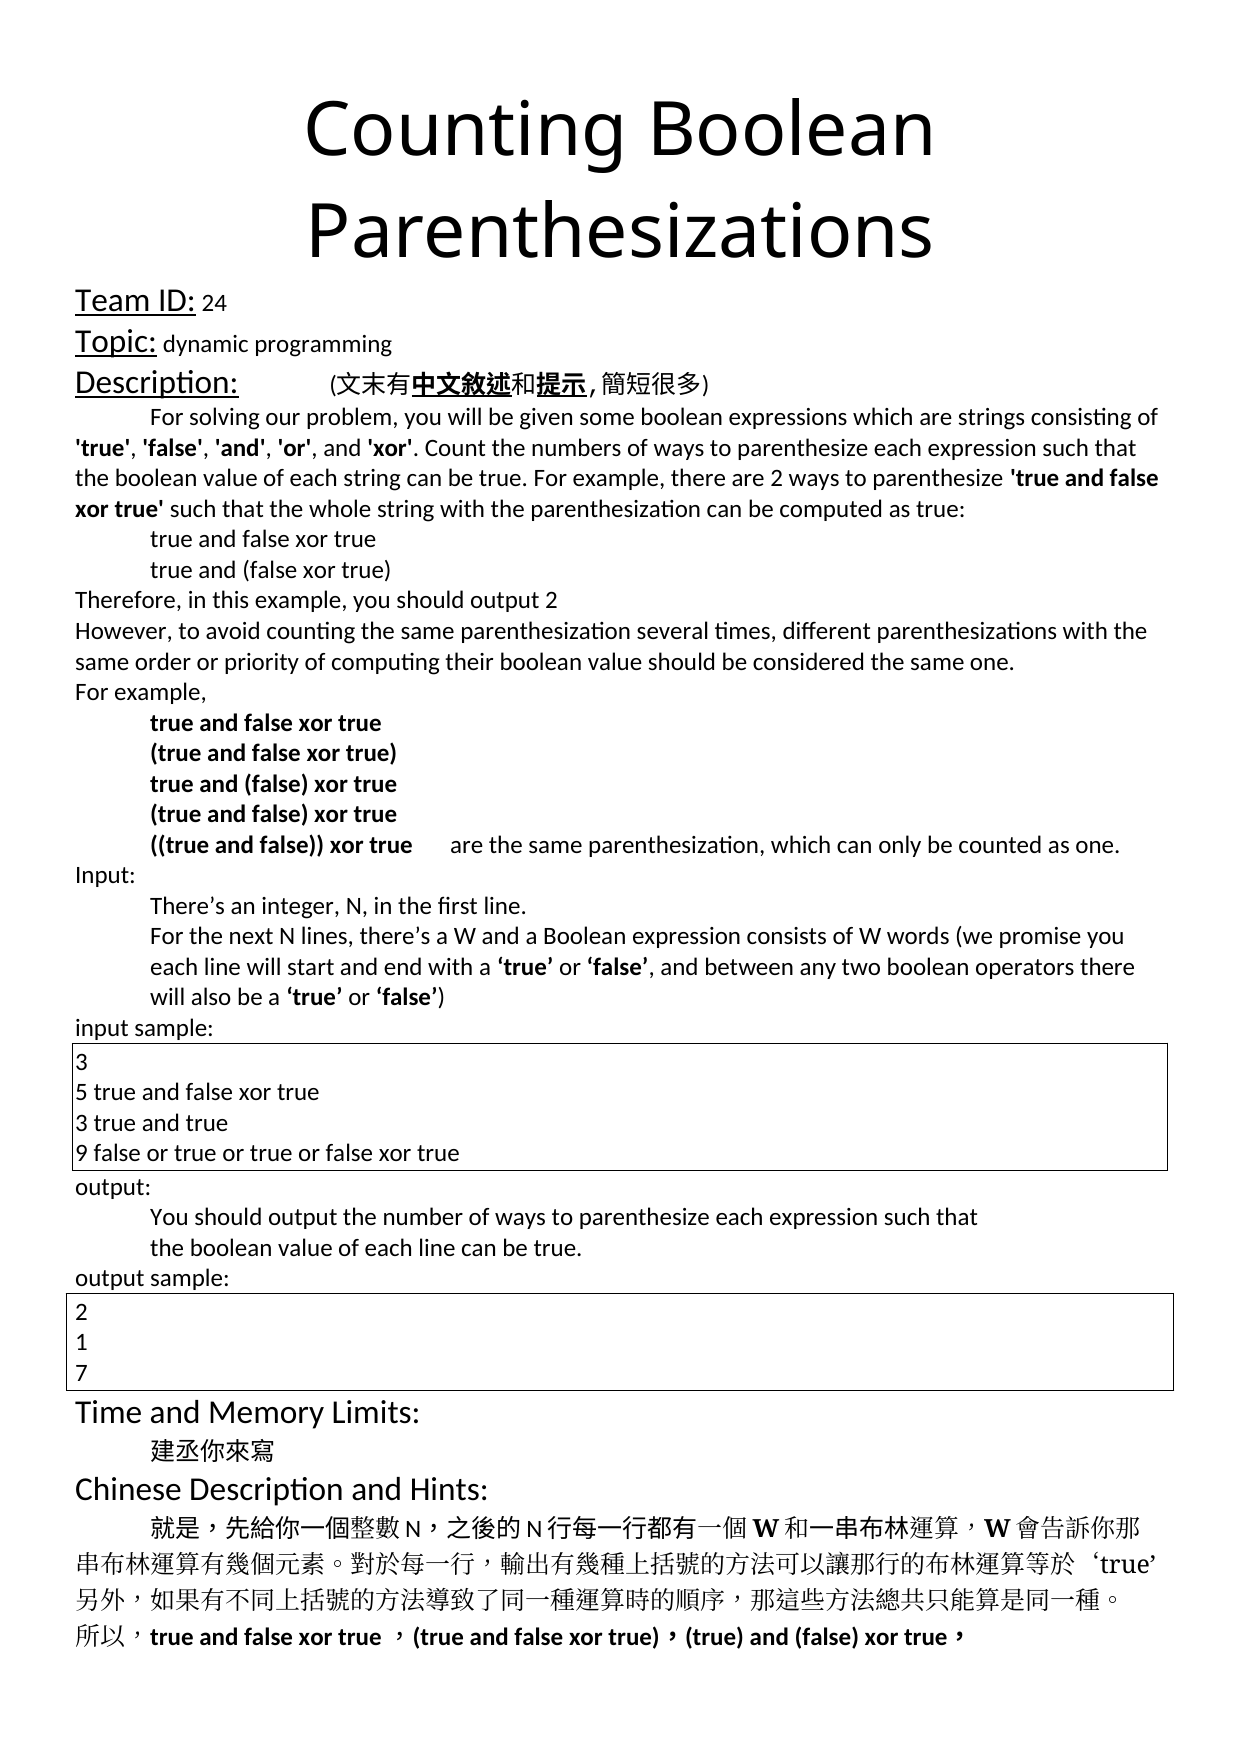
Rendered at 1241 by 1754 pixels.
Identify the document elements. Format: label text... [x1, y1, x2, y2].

text 2 [67, 1294, 1173, 1327]
text 5 true and false xor true [75, 1076, 1165, 1107]
text Chinese Description and Hints: [75, 1468, 1165, 1508]
text Description: (文末有中文敘述和提示,簡短很多) [75, 361, 1165, 402]
text For solving our problem, you will be given some boolean expressions which are strings consisting of 'true', 'false', 'and', 'or', and 'xor'. Count the numbers of ways to parenthesize each expression such that the boolean value of each string can be true. For example, there are 2 ways to parenthesize 'true and false xor true' such that the whole string with the parenthesization can be computed as true: [75, 402, 1165, 524]
text true and (false xor true) [75, 554, 1165, 585]
text ((true and false)) xor true are the same parenthesization, which can only be counted as one. [75, 829, 1165, 859]
text Input: [75, 859, 1165, 890]
text 另外，如果有不同上括號的方法導致了同一種運算時的順序，那這些方法總共只能算是同一種。 [75, 1581, 1165, 1617]
text Topic: dynamic programming [75, 320, 1165, 361]
text Time and Memory Limits: [75, 1391, 1165, 1431]
text 3 true and true [75, 1107, 1165, 1134]
text 所以，true and false xor true ，(true and false xor true)，(true) and (false) xor true， [75, 1617, 1165, 1653]
text There’s an integer, N, in the first line. [75, 890, 1165, 920]
text For the next N lines, there’s a W and a Boolean expression consists of W words (we promise you each line will start and end with a ‘true’ or ‘false’, and between any two boolean operators there will also be a ‘true’ or ‘false’) [150, 920, 1165, 1012]
text 3 [73, 1044, 1167, 1076]
text 1 [75, 1327, 1165, 1354]
text For example, [75, 676, 1165, 707]
text input sample: [75, 1012, 1165, 1042]
text 建丞你來寫 [75, 1431, 1165, 1468]
text true and false xor true [75, 524, 1165, 554]
text Counting Boolean Parenthesizations [75, 75, 1165, 279]
text true and (false) xor true [75, 768, 1165, 798]
text 9 false or true or true or false xor true [73, 1134, 1167, 1170]
text (true and false) xor true [75, 798, 1165, 829]
text output: [75, 1171, 1165, 1201]
text Therefore, in this example, you should output 2 [75, 585, 1165, 615]
text output sample: [75, 1262, 1165, 1293]
text 7 [67, 1354, 1173, 1390]
text You should output the number of ways to parenthesize each expression such that [75, 1201, 1165, 1232]
text Team ID: 24 [75, 279, 1165, 320]
text However, to avoid counting the same parenthesization several times, different parenthesizations with the same order or priority of computing their boolean value should be considered the same one. [75, 615, 1165, 676]
text the boolean value of each line can be true. [75, 1232, 1165, 1262]
text true and false xor true [75, 707, 1165, 737]
text (true and false xor true) [75, 737, 1165, 768]
text 就是，先給你一個整數N，之後的N行每一行都有一個W和一串布林運算，W會告訴你那串布林運算有幾個元素。對於每一行，輸出有幾種上括號的方法可以讓那行的布林運算等於‘true’ [75, 1508, 1165, 1581]
